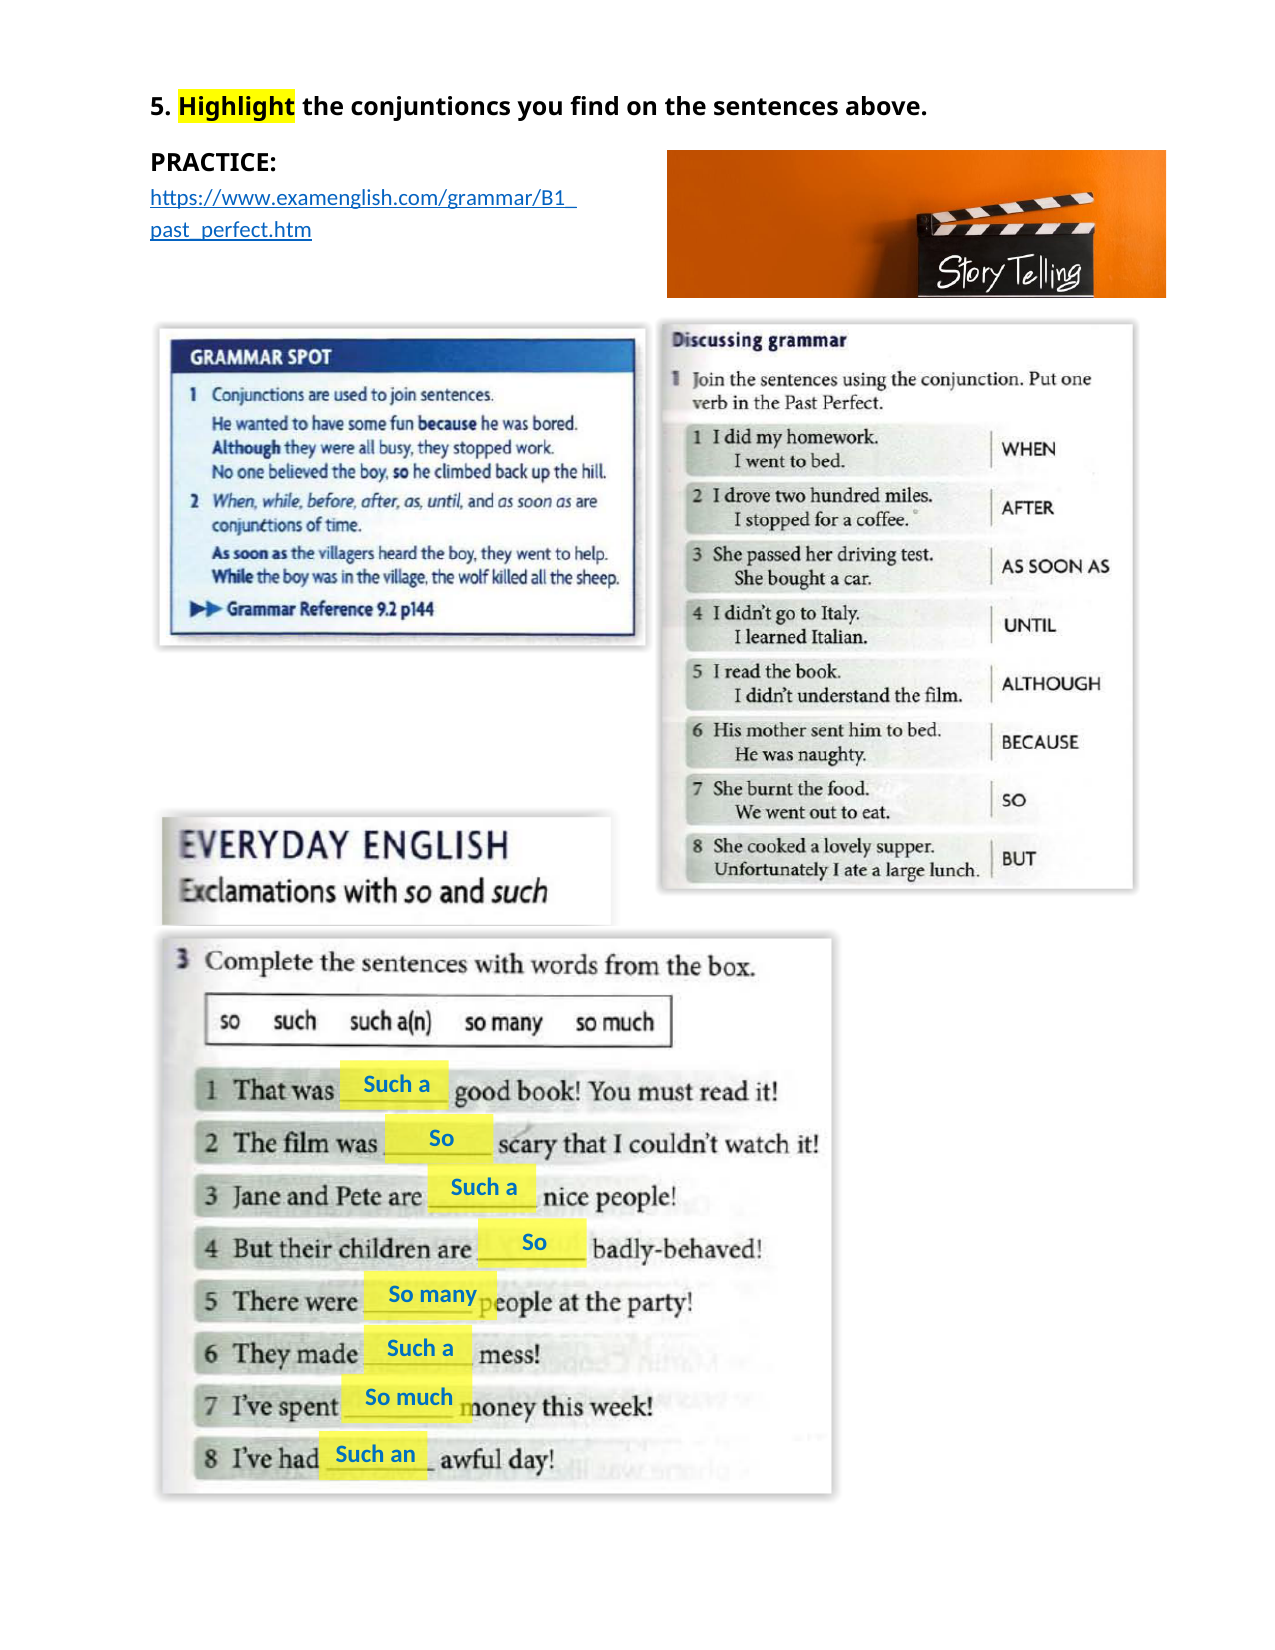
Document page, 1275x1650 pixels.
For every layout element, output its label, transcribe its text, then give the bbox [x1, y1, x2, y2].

picture [667, 150, 1167, 298]
text PRACTICE: https://www.examenglish.com/grammar/B1_past_perfect.htm [150, 144, 578, 243]
picture [150, 805, 843, 1505]
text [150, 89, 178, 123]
picture [150, 315, 1140, 897]
text 5. Highlight the conjuntioncs you find on the sentences above. [295, 89, 1125, 123]
